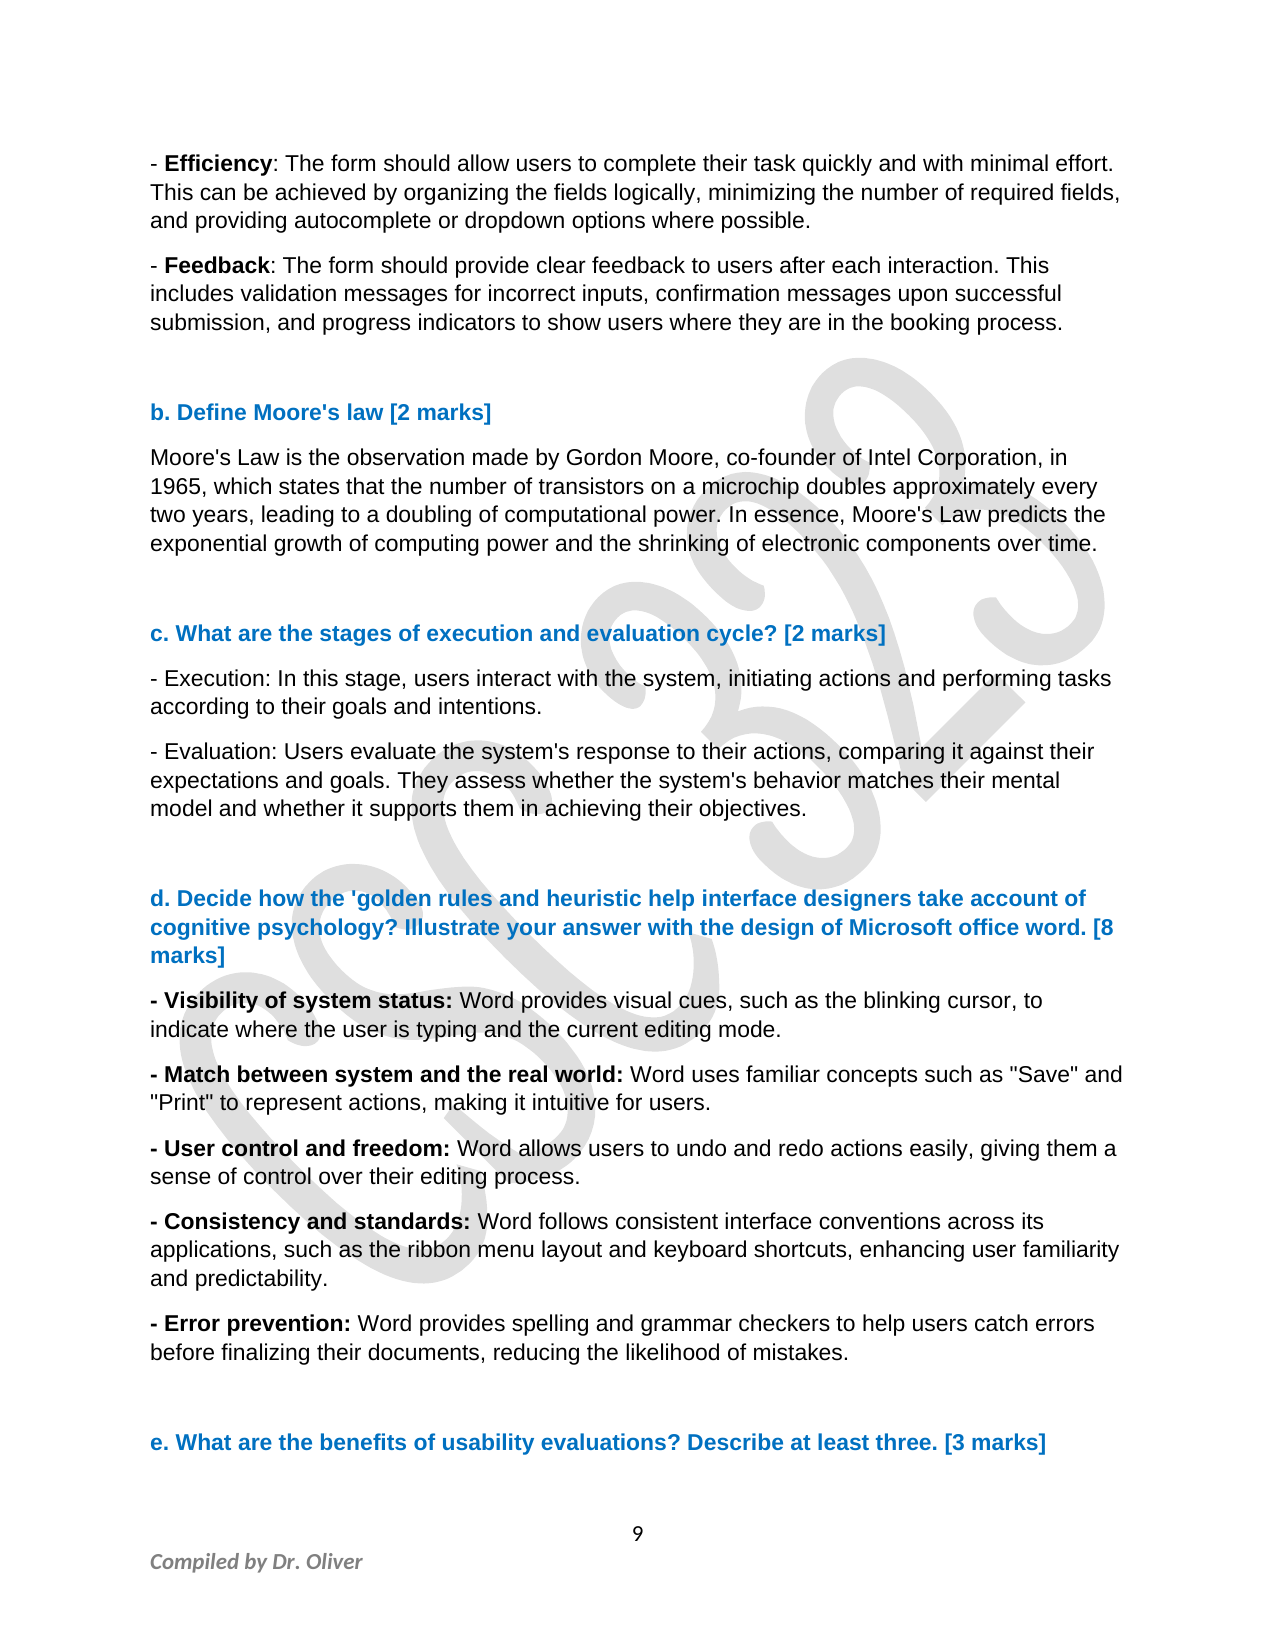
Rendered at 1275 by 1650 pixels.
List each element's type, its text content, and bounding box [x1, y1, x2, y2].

text - Efficiency: The form should allow users to complete their task quickly and with minimal effort. This can be achieved by organizing the fields logically, minimizing the number of required fields, and providing autocomplete or dropdown options where possible. [150, 150, 1125, 233]
text d. Decide how the 'golden rules and heuristic help interface designers take account of cognitive psychology? Illustrate your answer with the design of Microsoft office word. [8 marks] [150, 885, 1125, 969]
text - Execution: In this stage, users interact with the system, initiating actions and performing tasks according to their goals and intentions. [150, 665, 1125, 719]
text c. What are the stages of execution and evaluation cycle? [2 marks] [150, 620, 1125, 646]
text - Feedback: The form should provide clear feedback to users after each interaction. This includes validation messages for incorrect inputs, confirmation messages upon successful submission, and progress indicators to show users where they are in the booking process. [150, 252, 1125, 335]
text - Evaluation: Users evaluate the system's response to their actions, comparing it against their expectations and goals. They assess whether the system's behavior matches their mental model and whether it supports them in achieving their objectives. [150, 738, 1125, 822]
text - Consistency and standards: Word follows consistent interface conventions across its applications, such as the ribbon menu layout and keyboard shortcuts, enhancing user familiarity and predictability. [150, 1208, 1125, 1291]
text - Error prevention: Word provides spelling and grammar checkers to help users catch errors before finalizing their documents, reducing the likelihood of mistakes. [150, 1310, 1125, 1365]
text e. What are the benefits of usability evaluations? Describe at least three. [3 marks] [150, 1429, 1125, 1455]
text - User control and freedom: Word allows users to undo and redo actions easily, giving them a sense of control over their editing process. [150, 1134, 1125, 1189]
text Moore's Law is the observation made by Gordon Moore, co-founder of Intel Corporation, in 1965, which states that the number of transistors on a microchip doubles approximately every two years, leading to a doubling of computational power. In essence, Moore's Law predicts the exponential growth of computing power and the shrinking of electronic components over time. [150, 444, 1125, 556]
text - Visibility of system status: Word provides visual cues, such as the blinking cursor, to indicate where the user is typing and the current editing mode. [150, 987, 1125, 1042]
text b. Define Moore's law [2 marks] [150, 399, 1125, 425]
text - Match between system and the real world: Word uses familiar concepts such as "Save" and "Print" to represent actions, making it intuitive for users. [150, 1061, 1125, 1116]
